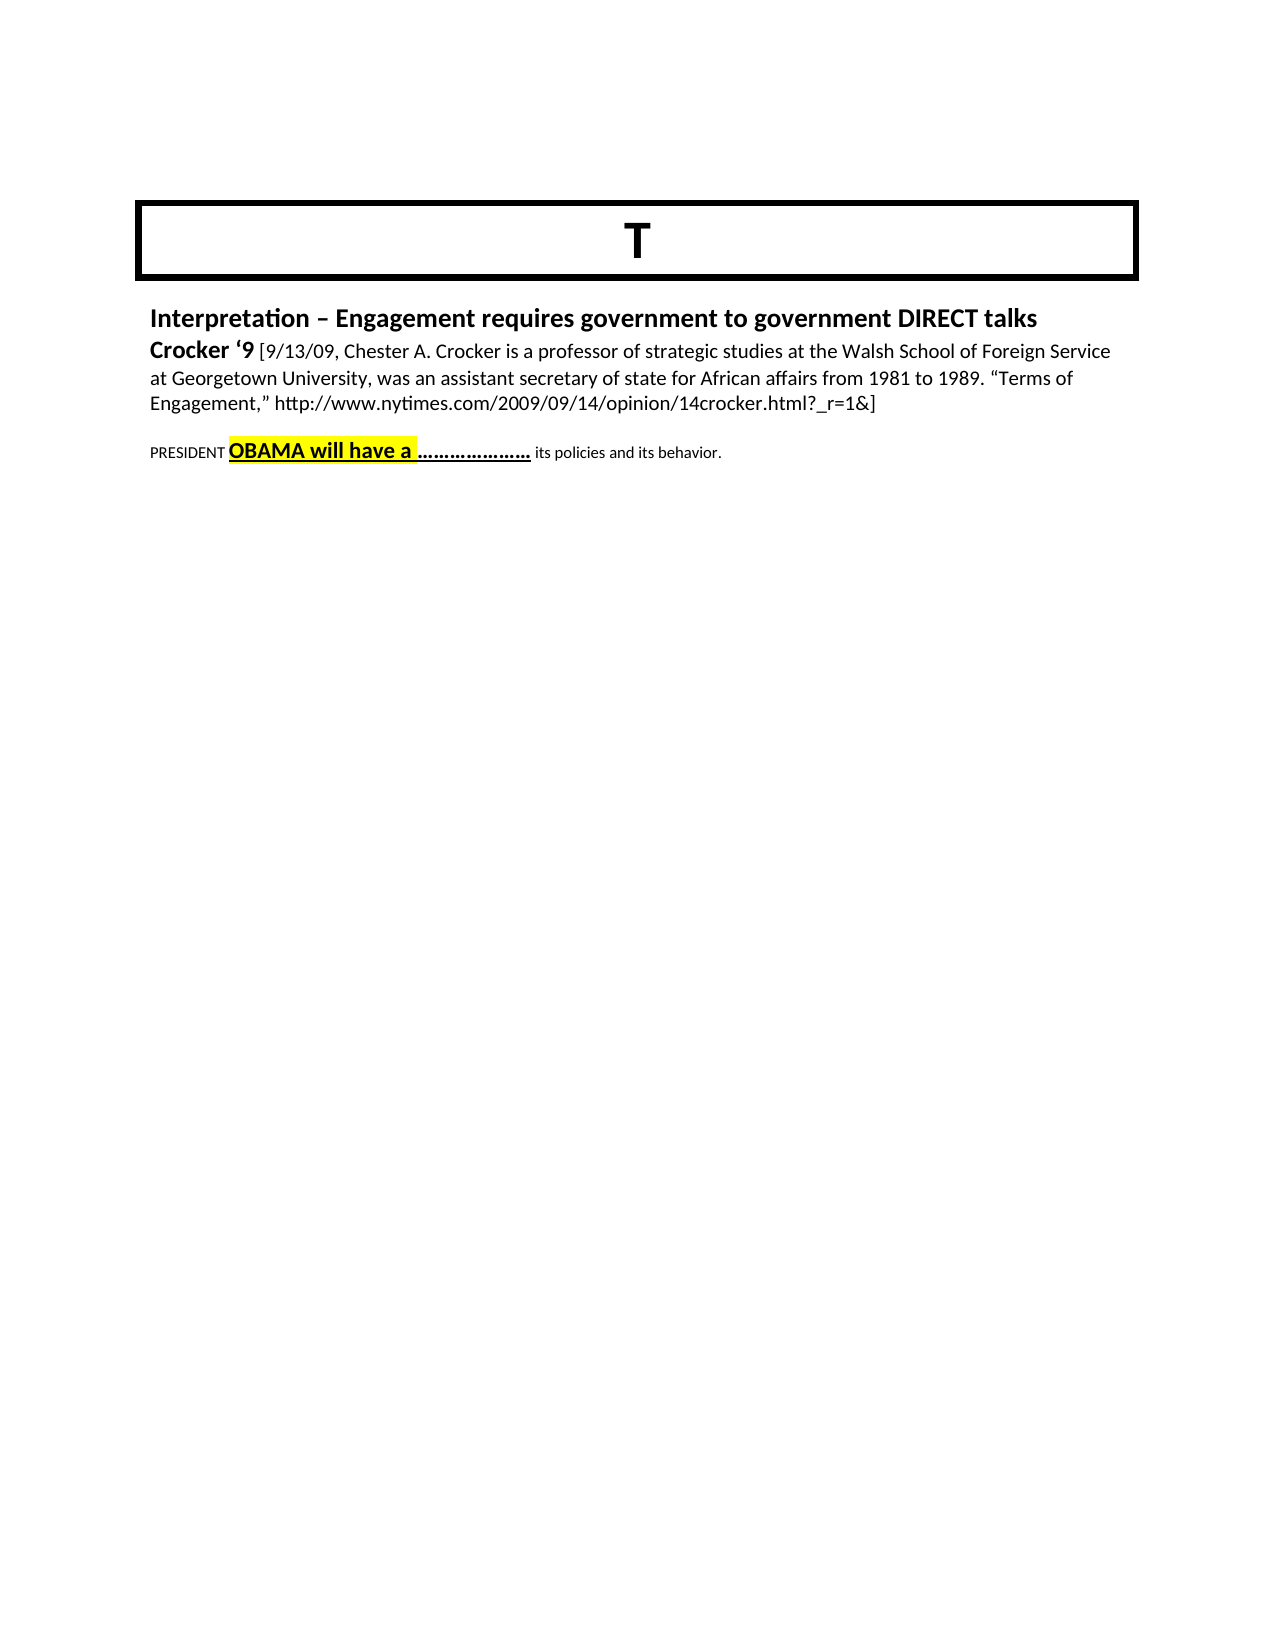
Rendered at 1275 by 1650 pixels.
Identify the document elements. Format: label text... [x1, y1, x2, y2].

text PRESIDENT OBAMA will have a ………………… its policies and its behavior. [417, 436, 1095, 464]
subtitle Interpretation – Engagement requires government to government DIRECT talks [150, 302, 1125, 334]
subtitle T [142, 206, 1133, 274]
text Crocker ‘9 [9/13/09, Chester A. Crocker is a professor of strategic studies at the Walsh School of Foreign Service at Georgetown University, was an assistant secretary of state for African affairs from 1981 to 1989. “Terms of Engagement,” http://www.nytimes.com/2009/09/14/opinion/14crocker.html?_r=1&] [150, 334, 1125, 416]
